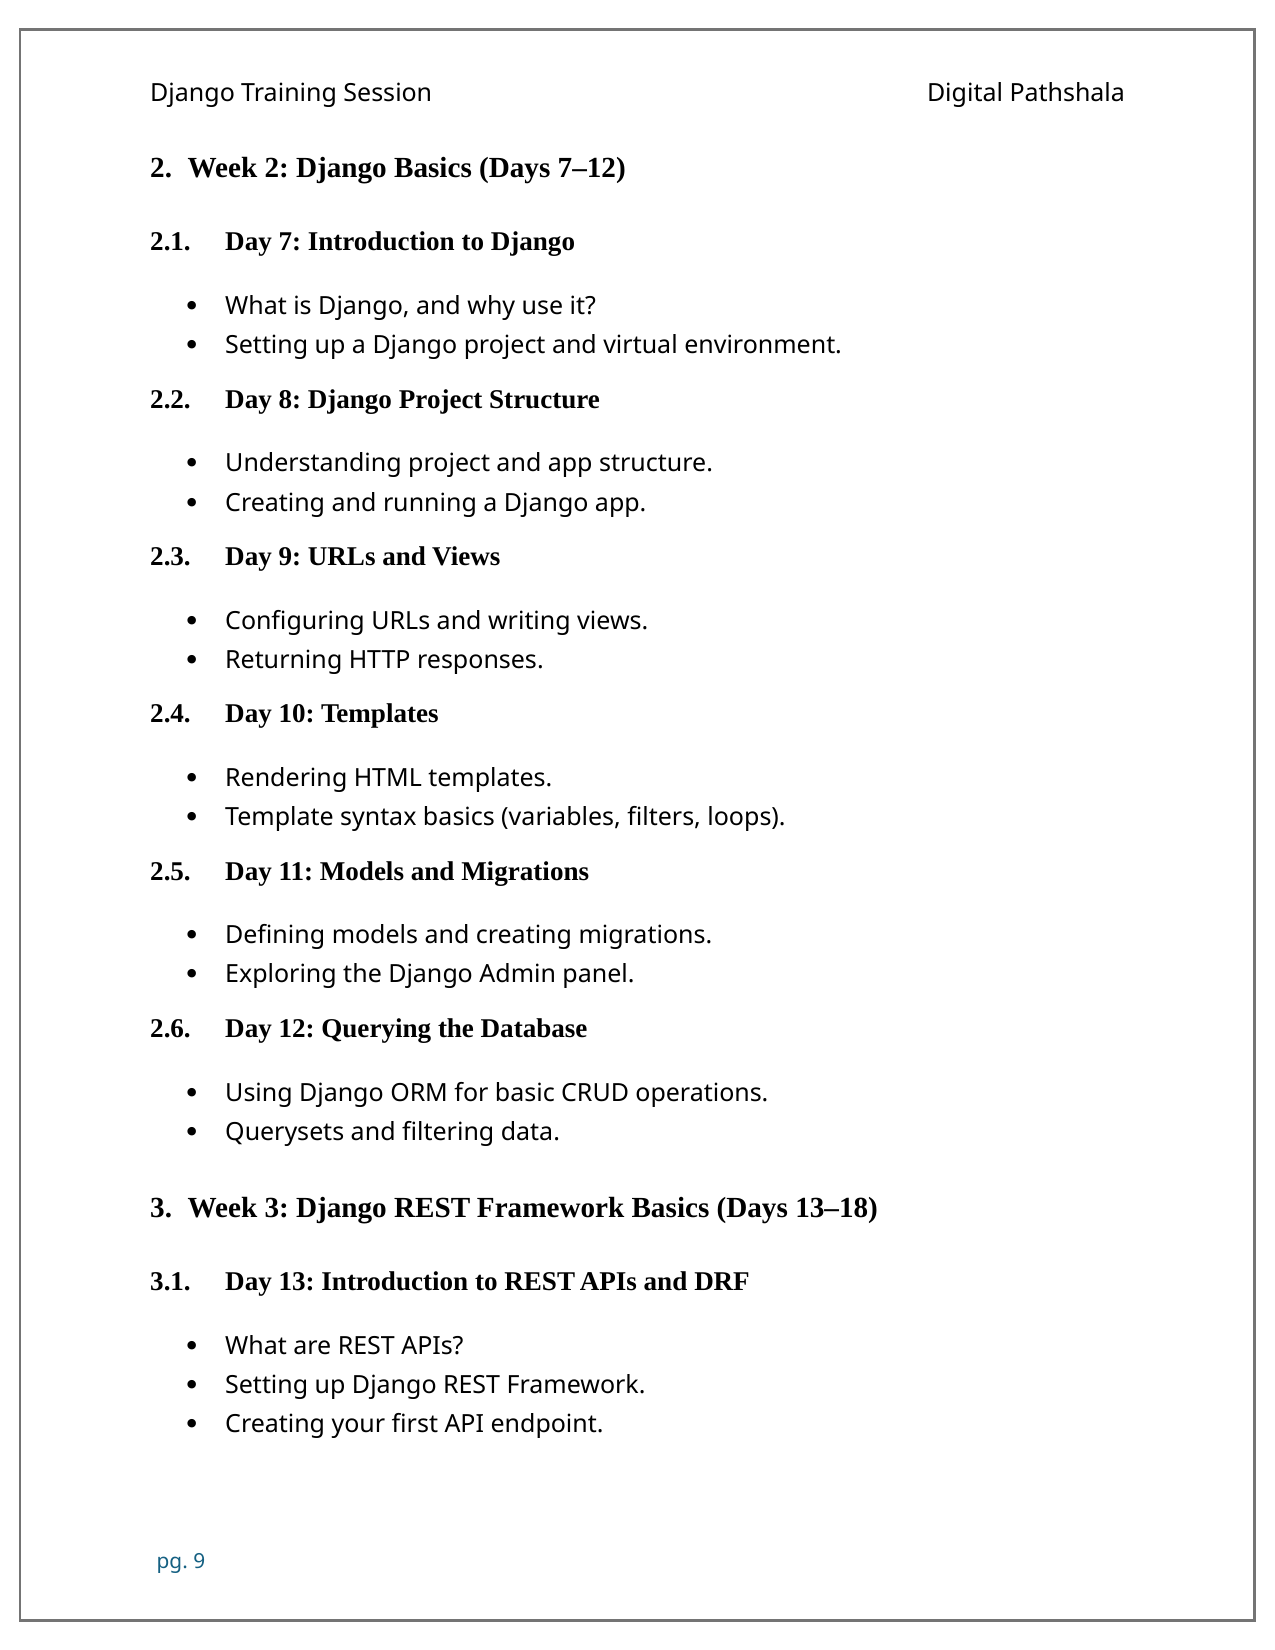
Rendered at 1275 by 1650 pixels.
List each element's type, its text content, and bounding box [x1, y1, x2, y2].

list Configuring URLs and writing views. [187, 602, 1125, 636]
list Rendering HTML templates. [187, 759, 1125, 794]
list Understanding project and app structure. [187, 445, 1125, 479]
list Using Django ORM for basic CRUD operations. [187, 1074, 1125, 1108]
list Exploring the Django Admin panel. [187, 956, 1125, 990]
list Querysets and filtering data. [187, 1113, 1125, 1147]
list Setting up a Django project and virtual environment. [187, 327, 1125, 361]
list Creating your first API endpoint. [187, 1406, 1125, 1440]
subtitle Week 3: Django REST Framework Basics (Days 13–18) [150, 1190, 1125, 1223]
subtitle Week 2: Django Basics (Days 7–12) [150, 150, 1125, 183]
subtitle Day 11: Models and Migrations [150, 854, 1125, 886]
subtitle Day 13: Introduction to REST APIs and DRF [150, 1265, 1125, 1297]
list What are REST APIs? [187, 1328, 1125, 1362]
list Setting up Django REST Framework. [187, 1367, 1125, 1401]
list Returning HTTP responses. [187, 641, 1125, 676]
subtitle Day 8: Django Project Structure [150, 383, 1125, 414]
list What is Django, and why use it? [187, 288, 1125, 322]
list Defining models and creating migrations. [187, 917, 1125, 951]
subtitle Day 7: Introduction to Django [150, 225, 1125, 257]
subtitle Day 12: Querying the Database [150, 1012, 1125, 1043]
list Template syntax basics (variables, filters, loops). [187, 799, 1125, 833]
list Creating and running a Django app. [187, 484, 1125, 518]
subtitle Day 10: Templates [150, 697, 1125, 728]
subtitle Day 9: URLs and Views [150, 540, 1125, 571]
